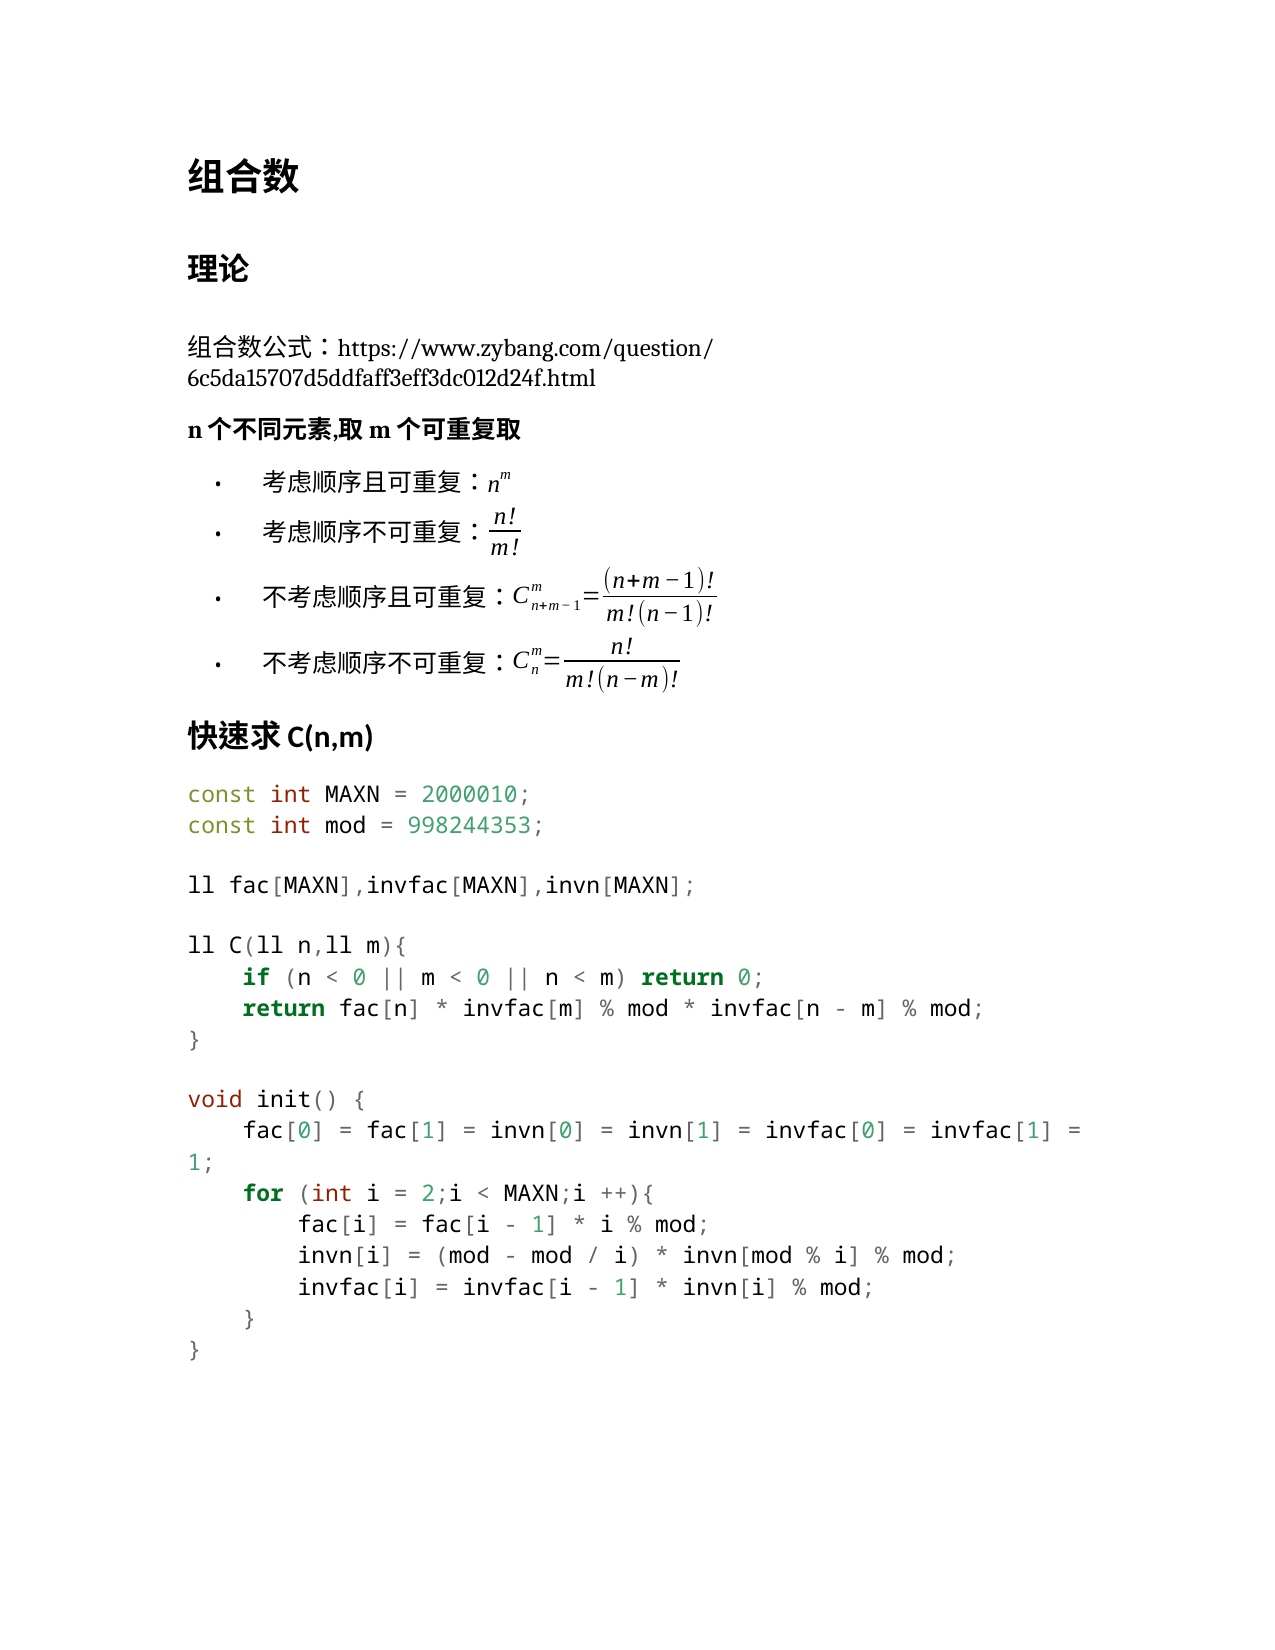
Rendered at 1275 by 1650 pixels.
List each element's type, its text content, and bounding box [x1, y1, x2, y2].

text n个不同元素,取m个可重复取 [187, 412, 1087, 446]
list 考虑顺序且可重复： [212, 464, 1087, 498]
list 考虑顺序不可重复： [212, 502, 1087, 561]
text const int MAXN = 2000010; const int mod = 998244353; ll fac[MAXN],invfac[MAXN],invn[MAXN]; ll C(ll n,ll m){ if (n < 0 || m < 0 || n < m) return 0; return fac[n] * invfac[m] % mod * invfac[n - m] % mod; } void init() { fac[0] = fac[1] = invn[0] = invn[1] = invfac[0] = invfac[1] = 1; for (int i = 2;i < MAXN;i ++){ fac[i] = fac[i - 1] * i % mod; invn[i] = (mod - mod / i) * invn[mod % i] % mod; invfac[i] = invfac[i - 1] * invn[i] % mod; } } [187, 778, 1087, 1364]
subtitle 理论 [187, 247, 1087, 290]
subtitle 组合数 [187, 150, 1087, 201]
text 组合数公式：https://www.zybang.com/question/6c5da15707d5ddfaff3eff3dc012d24f.html [187, 330, 1087, 393]
subtitle 快速求C(n,m) [187, 714, 1087, 757]
list 不考虑顺序且可重复： [212, 565, 1087, 628]
list 不考虑顺序不可重复： [212, 632, 1087, 693]
